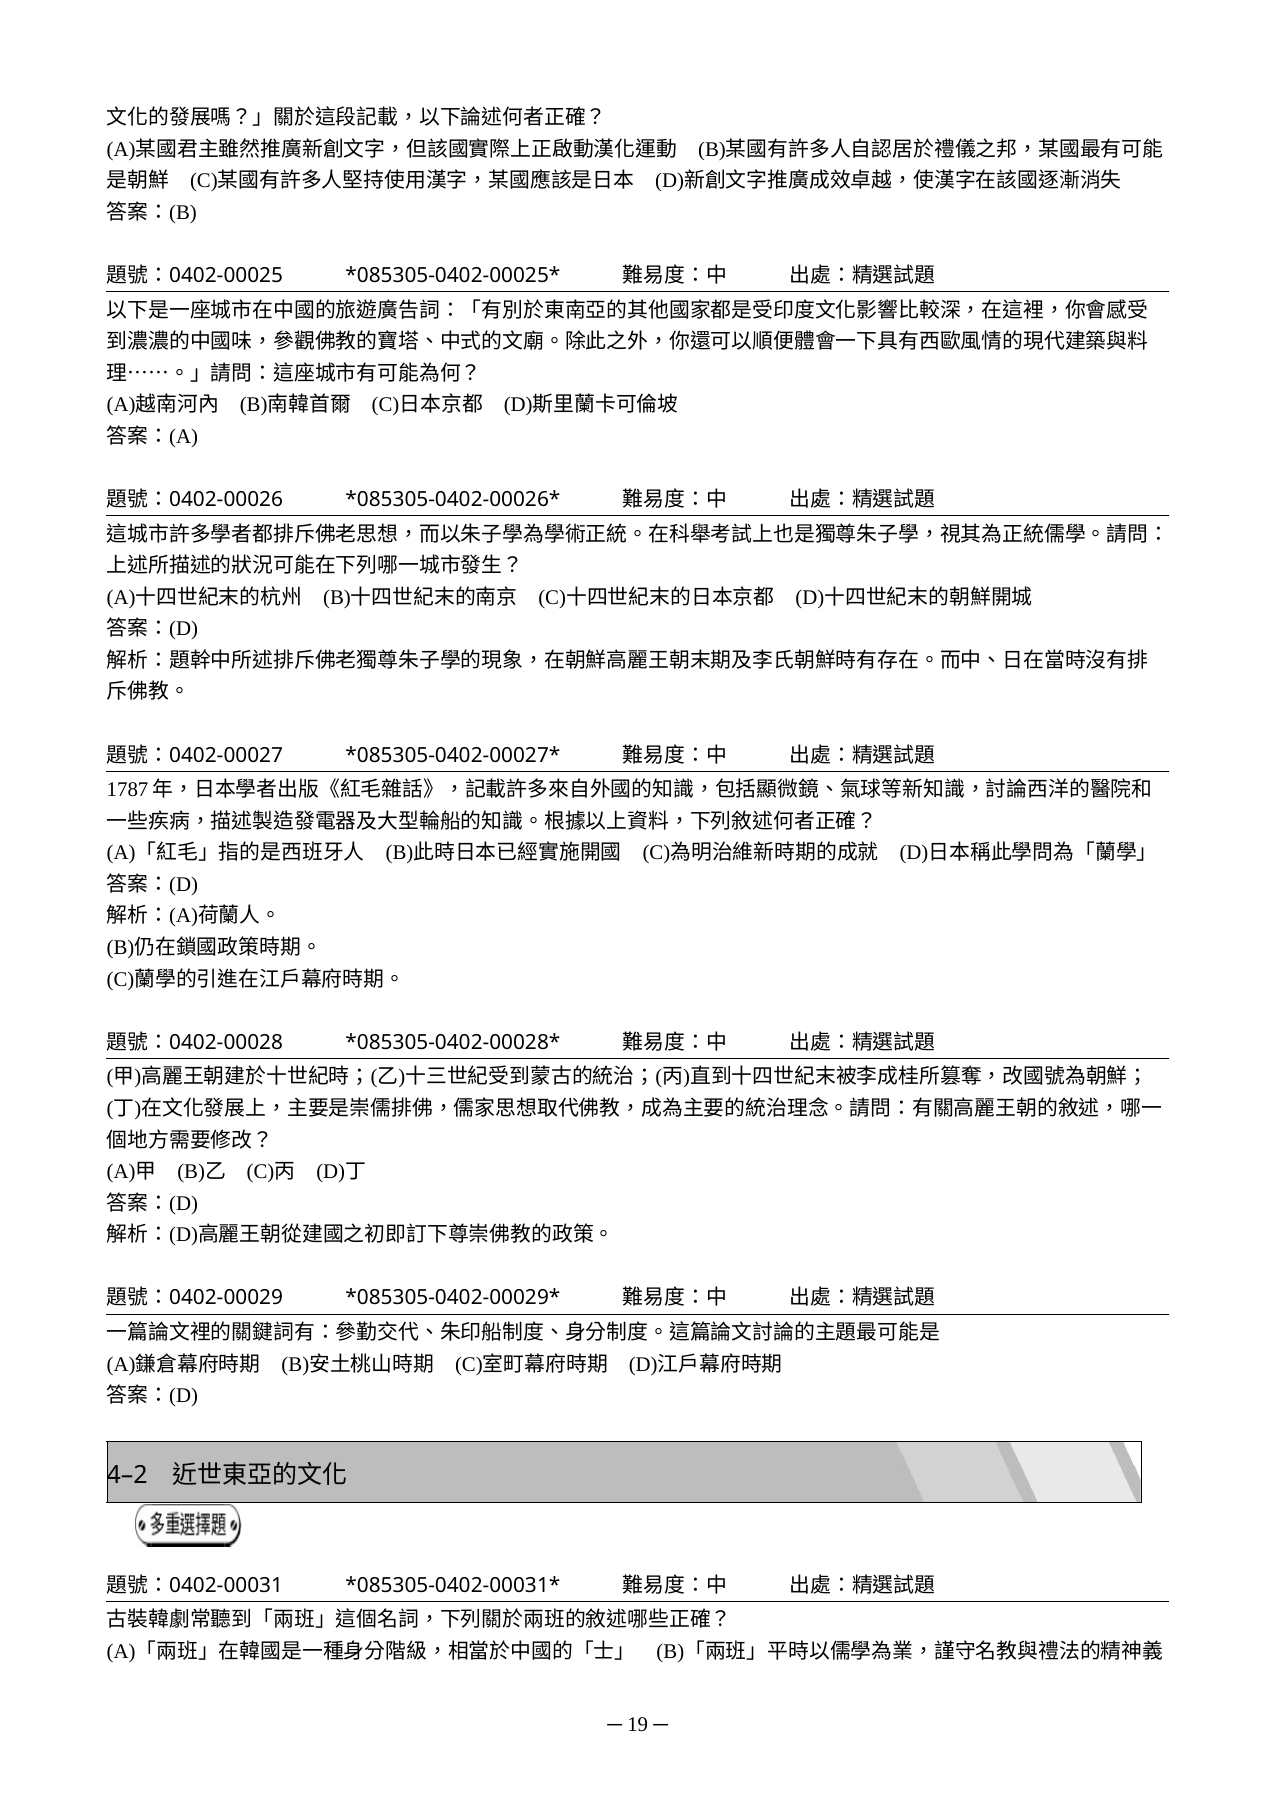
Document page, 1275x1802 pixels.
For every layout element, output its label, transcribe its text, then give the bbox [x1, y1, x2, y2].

text 題號：0402-00026 *085305-0402-00026* 難易度：中 出處：精選試題 [106, 482, 1169, 515]
text 以下是一座城市在中國的旅遊廣告詞：「有別於東南亞的其他國家都是受印度文化影響比較深，在這裡，你會感受到濃濃的中國味，參觀佛教的寶塔、中式的文廟。除此之外，你還可以順便體會一下具有西歐風情的現代建築與料理……。」請問：這座城市有可能為何？ (A)越南河內 (B)南韓首爾 (C)日本京都 (D)斯里蘭卡可倫坡 [106, 292, 1169, 418]
text 題號：0402-00028 *085305-0402-00028* 難易度：中 出處：精選試題 [106, 1024, 1169, 1058]
text 答案：(D) [106, 1185, 1169, 1217]
text 4–2 近世東亞的文化 [106, 1441, 1169, 1504]
text 這城市許多學者都排斥佛老思想，而以朱子學為學術正統。在科舉考試上也是獨尊朱子學，視其為正統儒學。請問：上述所描述的狀況可能在下列哪一城市發生？ (A)十四世紀末的杭州 (B)十四世紀末的南京 (C)十四世紀末的日本京都 (D)十四世紀末的朝鮮開城 [106, 516, 1169, 611]
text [106, 100, 1169, 194]
text 答案：(D) [106, 867, 1169, 898]
text 解析：(D)高麗王朝從建國之初即訂下尊崇佛教的政策。 [106, 1217, 1169, 1248]
text (甲)高麗王朝建於十世紀時；(乙)十三世紀受到蒙古的統治；(丙)直到十四世紀末被李成桂所篡奪，改國號為朝鮮；(丁)在文化發展上，主要是崇儒排佛，儒家思想取代佛教，成為主要的統治理念。請問：有關高麗王朝的敘述，哪一個地方需要修改？ (A)甲 (B)乙 (C)丙 (D)丁 [106, 1059, 1169, 1185]
text 1787年，日本學者出版《紅毛雜話》，記載許多來自外國的知識，包括顯微鏡、氣球等新知識，討論西洋的醫院和一些疾病，描述製造發電器及大型輪船的知識。根據以上資料，下列敘述何者正確？ (A)「紅毛」指的是西班牙人 (B)此時日本已經實施開國 (C)為明治維新時期的成就 (D)日本稱此學問為「蘭學」 [106, 772, 1169, 867]
text 答案：(D) [106, 611, 1169, 642]
text 答案：(B) [106, 194, 1169, 226]
text 解析：題幹中所述排斥佛老獨尊朱子學的現象，在朝鮮高麗王朝末期及李氏朝鮮時有存在。而中、日在當時沒有排斥佛教。 [106, 642, 1169, 706]
text 題號：0402-00025 *085305-0402-00025* 難易度：中 出處：精選試題 [106, 257, 1169, 291]
text 解析：(A)荷蘭人。 (B)仍在鎖國政策時期。 (C)蘭學的引進在江戶幕府時期。 [106, 898, 1169, 993]
text 題號：0402-00031 *085305-0402-00031* 難易度：中 出處：精選試題 [106, 1567, 1169, 1601]
text 題號：0402-00029 *085305-0402-00029* 難易度：中 出處：精選試題 [106, 1280, 1169, 1314]
text 答案：(D) [106, 1378, 1169, 1409]
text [106, 1602, 1169, 1665]
text 一篇論文裡的關鍵詞有：參勤交代、朱印船制度、身分制度。這篇論文討論的主題最可能是 (A)鎌倉幕府時期 (B)安土桃山時期 (C)室町幕府時期 (D)江戶幕府時期 [106, 1315, 1169, 1378]
text 答案：(A) [106, 418, 1169, 450]
text 題號：0402-00027 *085305-0402-00027* 難易度：中 出處：精選試題 [106, 737, 1169, 771]
